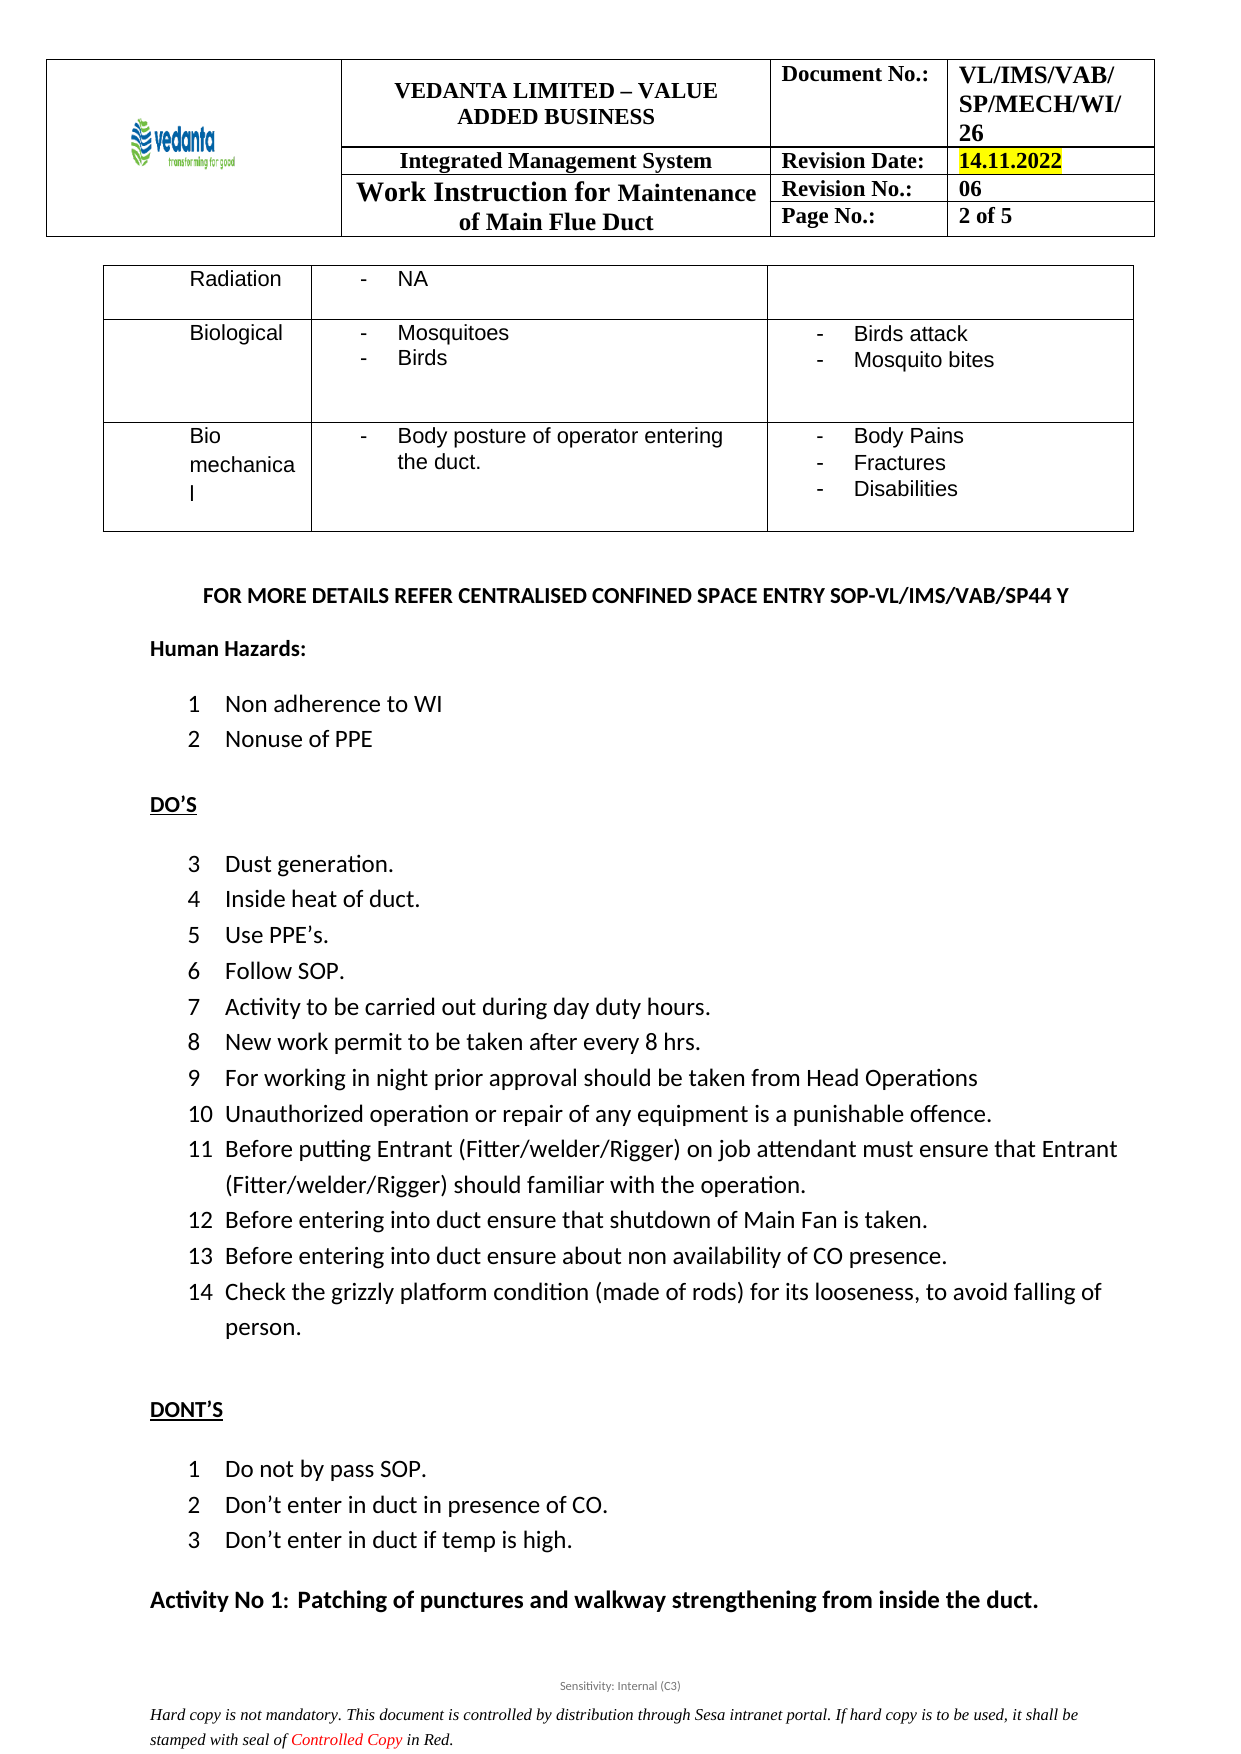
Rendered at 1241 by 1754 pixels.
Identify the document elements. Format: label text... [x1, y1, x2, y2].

list Do not by pass SOP. [187, 1448, 1122, 1483]
list Nonuse of PPE [187, 719, 1122, 754]
list Inside heat of duct. [187, 878, 1122, 914]
table_cell Radiation [104, 266, 311, 319]
table_cell [768, 266, 1133, 319]
picture [63, 83, 313, 205]
table_cell Mosquitoes Birds [312, 320, 767, 422]
list Unauthorized operation or repair of any equipment is a punishable offence. [187, 1093, 1122, 1128]
table_cell Birds attack Mosquito bites [768, 320, 1133, 422]
text DO’S [150, 790, 1122, 818]
table_cell Body posture of operator entering the duct. [312, 423, 767, 531]
text DONT’S [150, 1395, 1122, 1423]
list New work permit to be taken after every 8 hrs. [187, 1021, 1122, 1057]
list Before putting Entrant (Fitter/welder/Rigger) on job attendant must ensure that Entrant (Fitter/welder/Rigger) should familiar with the operation. [187, 1129, 1122, 1199]
table_cell Body Pains Fractures Disabilities [768, 423, 1133, 531]
table_cell NA [312, 266, 767, 319]
list Dust generation. [187, 843, 1122, 878]
text FOR MORE DETAILS REFER CENTRALISED CONFINED SPACE ENTRY SOP-VL/IMS/VAB/SP44 Y [150, 581, 1122, 609]
list Follow SOP. [187, 950, 1122, 985]
list Before entering into duct ensure about non availability of CO presence. [187, 1236, 1122, 1271]
table_cell Biological [104, 320, 311, 422]
table_cell Bio mechanical [104, 423, 311, 531]
list Use PPE’s. [187, 914, 1122, 950]
list Activity to be carried out during day duty hours. [187, 986, 1122, 1021]
list Don’t enter in duct if temp is high. [187, 1519, 1122, 1555]
list For working in night prior approval should be taken from Head Operations [187, 1057, 1122, 1093]
list Check the grizzly platform condition (made of rods) for its looseness, to avoid falling of person. [187, 1271, 1122, 1342]
list Before entering into duct ensure that shutdown of Main Fan is taken. [187, 1200, 1122, 1235]
text Activity No 1: Patching of punctures and walkway strengthening from inside the duct. [150, 1584, 1122, 1615]
list Non adherence to WI [187, 683, 1122, 718]
list Don’t enter in duct in presence of CO. [187, 1484, 1122, 1519]
text Human Hazards: [150, 634, 1122, 662]
